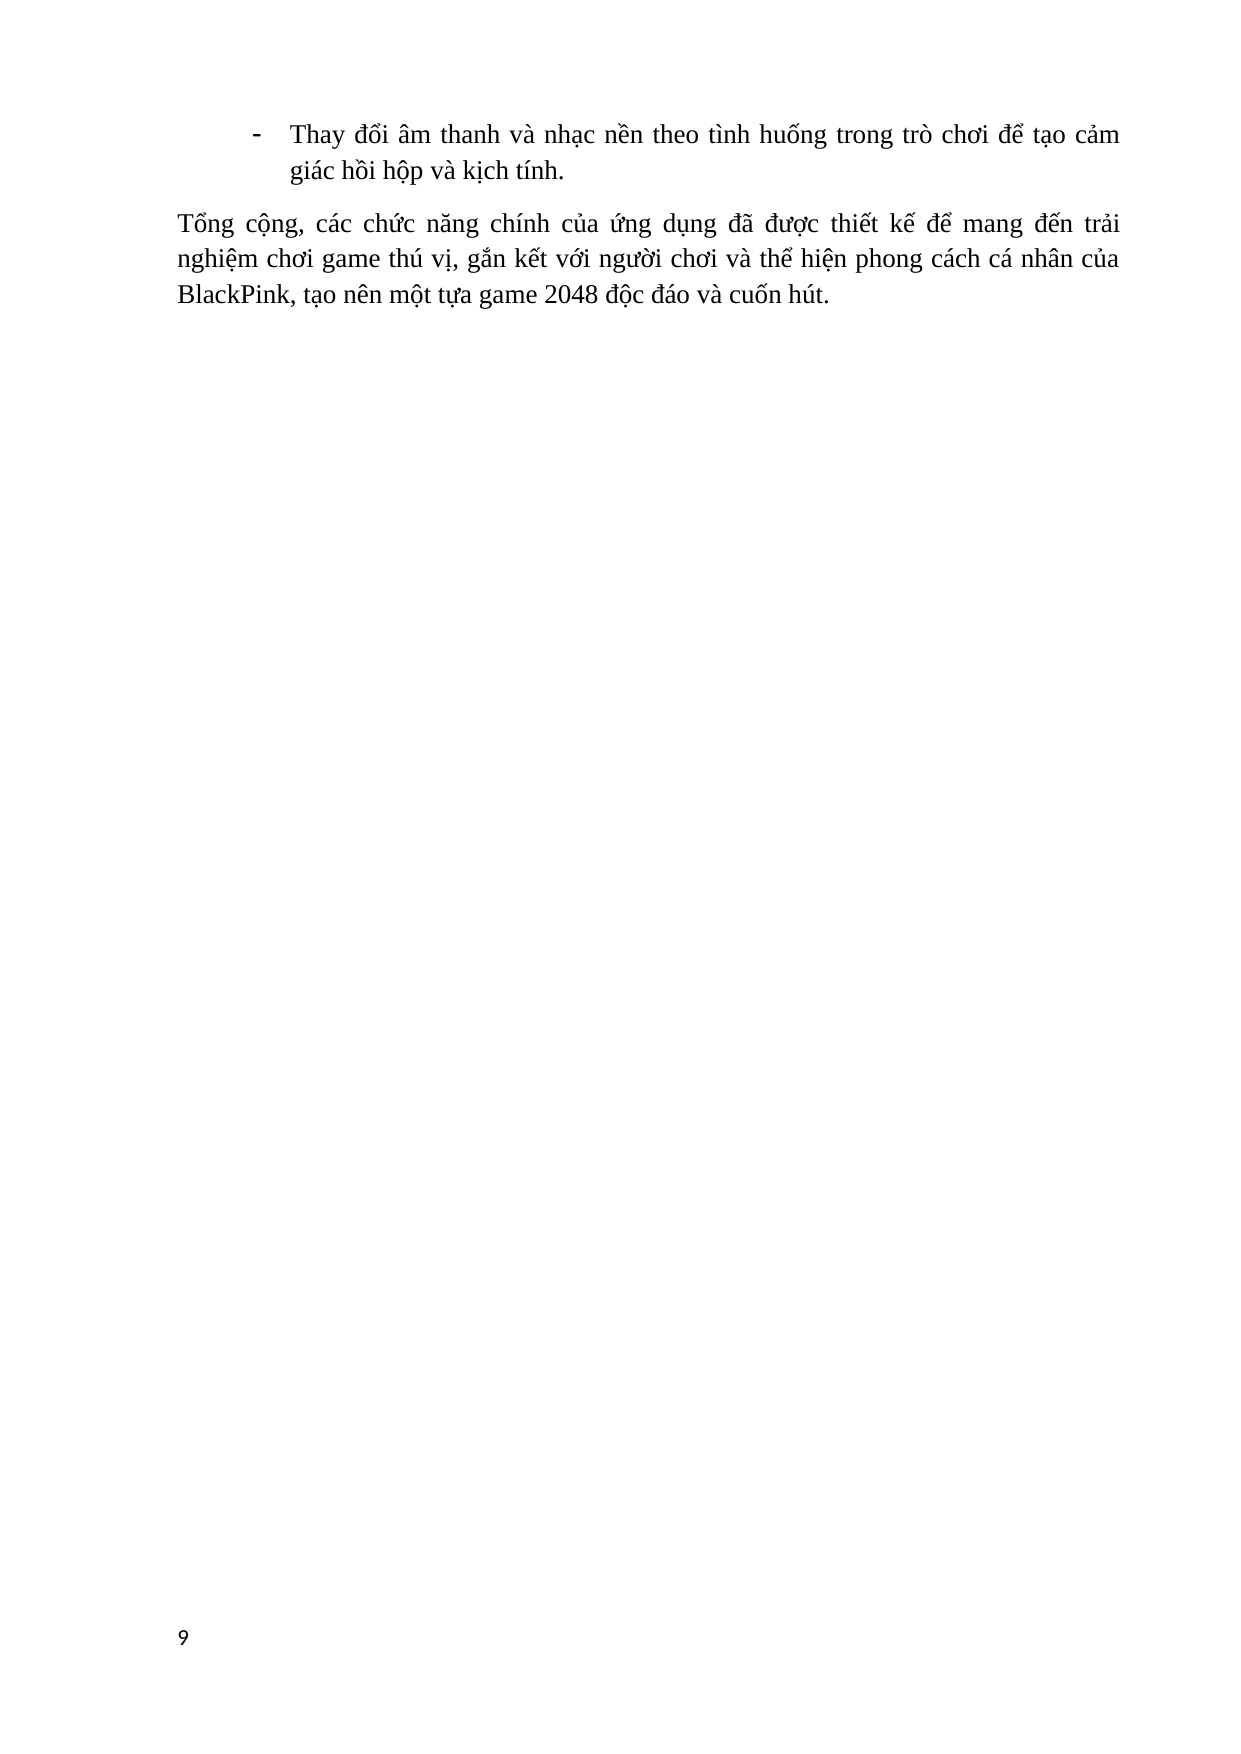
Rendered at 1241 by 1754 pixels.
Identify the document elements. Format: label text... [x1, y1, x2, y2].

text Tổng cộng, các chức năng chính của ứng dụng đã được thiết kế để mang đến trải nghiệm chơi game thú vị, gắn kết với người chơi và thể hiện phong cách cá nhân của BlackPink, tạo nên một tựa game 2048 độc đáo và cuốn hút. [177, 207, 1122, 309]
list Thay đổi âm thanh và nhạc nền theo tình huống trong trò chơi để tạo cảm giác hồi hộp và kịch tính. [252, 118, 1122, 186]
